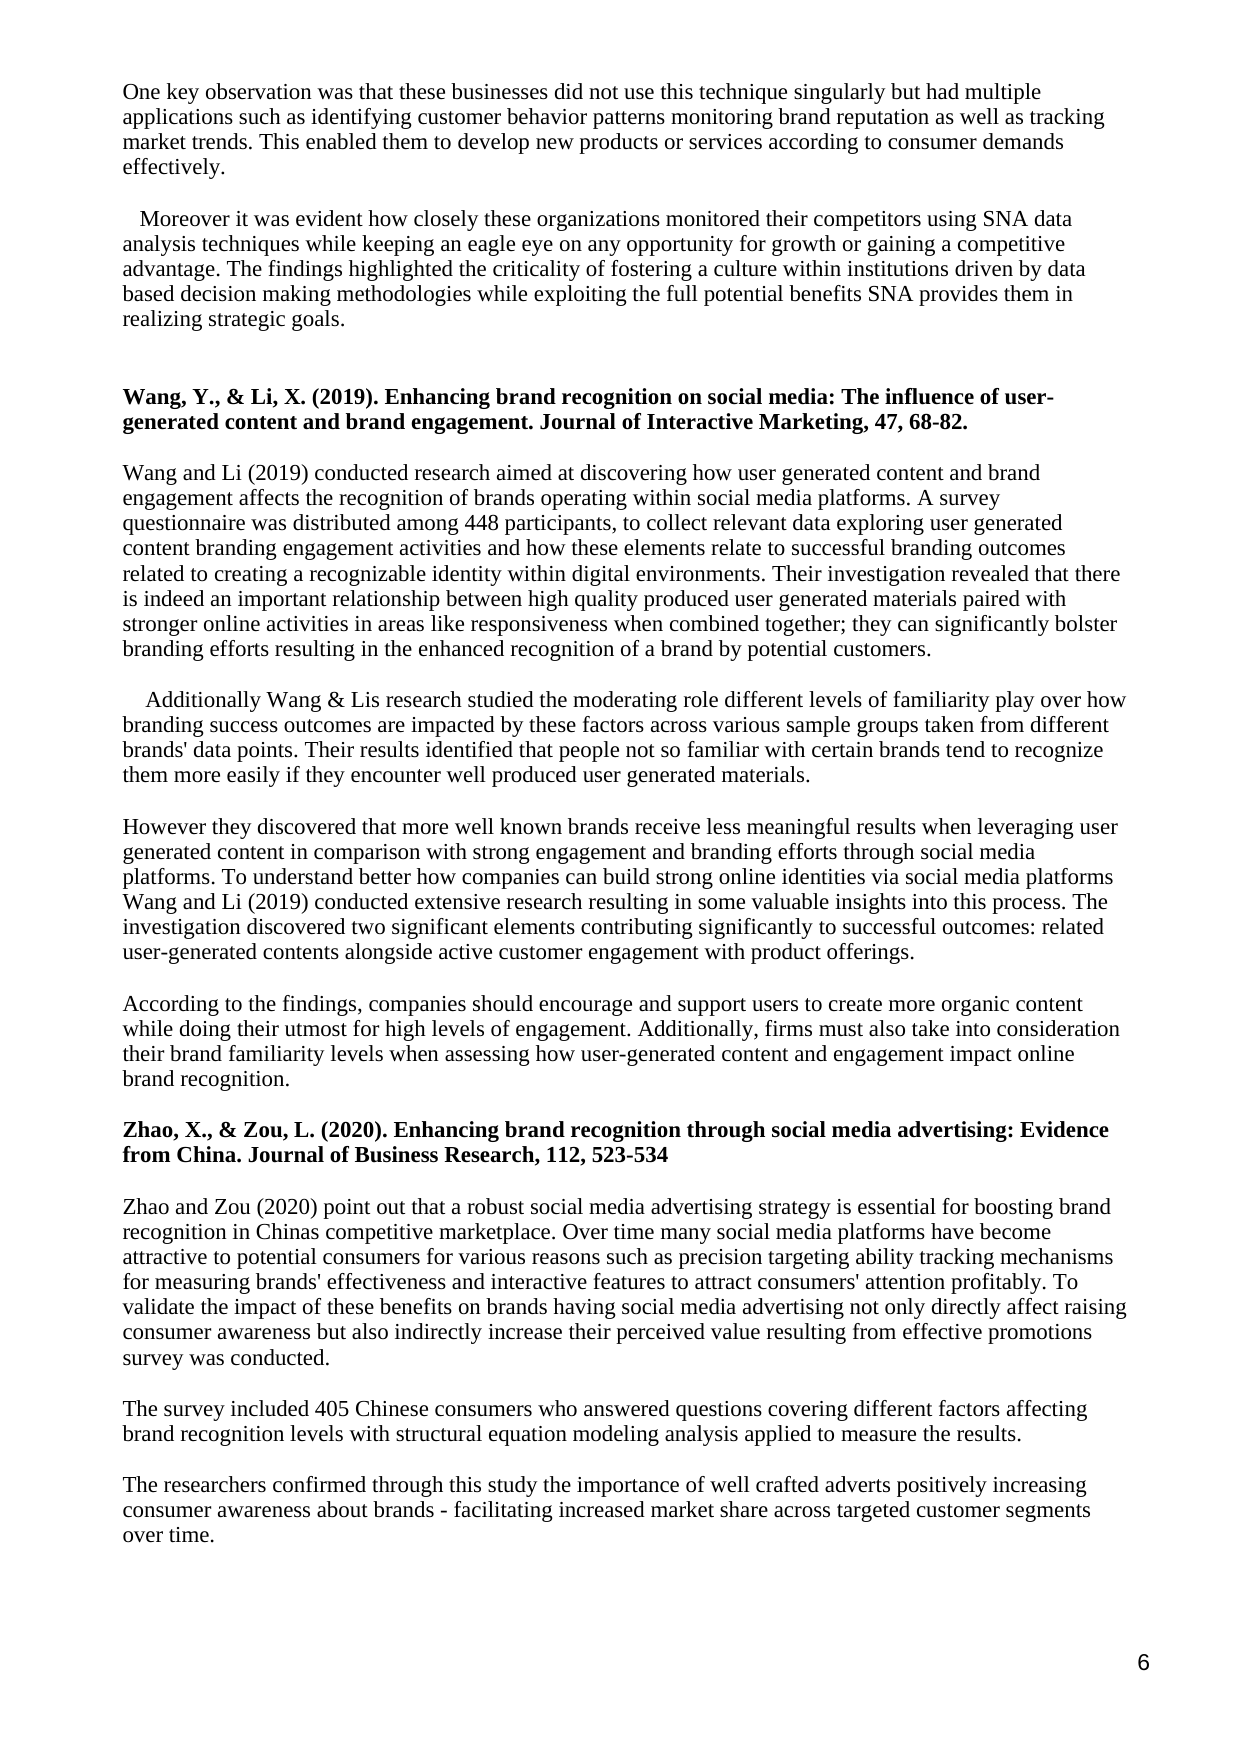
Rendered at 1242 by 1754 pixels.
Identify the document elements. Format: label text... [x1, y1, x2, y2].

text The researchers confirmed through this study the importance of well crafted adverts positively increasing consumer awareness about brands - facilitating increased market share across targeted customer segments over time. [122, 1473, 1129, 1548]
text Wang and Li (2019) conducted research aimed at discovering how user generated content and brand engagement affects the recognition of brands operating within social media platforms. A survey questionnaire was distributed among 448 participants, to collect relevant data exploring user generated content branding engagement activities and how these elements relate to successful branding outcomes related to creating a recognizable identity within digital environments. Their investigation revealed that there is indeed an important relationship between high quality produced user generated materials paired with stronger online activities in areas like responsiveness when combined together; they can significantly bolster branding efforts resulting in the enhanced recognition of a brand by potential customers. [122, 461, 1129, 661]
text Wang, Y., & Li, X. (2019). Enhancing brand recognition on social media: The influence of user-generated content and brand engagement. Journal of Interactive Marketing, 47, 68-82. [122, 384, 1129, 434]
text According to the findings, companies should encourage and support users to create more organic content while doing their utmost for high levels of engagement. Additionally, firms must also take into consideration their brand familiarity levels when assessing how user-generated content and engagement impact online brand recognition. [122, 991, 1129, 1091]
text Additionally Wang & Lis research studied the moderating role different levels of familiarity play over how branding success outcomes are impacted by these factors across various sample groups taken from different brands' data points. Their results identified that people not so familiar with certain brands tend to recognize them more easily if they encounter well produced user generated materials. [122, 688, 1129, 788]
text However they discovered that more well known brands receive less meaningful results when leveraging user generated content in comparison with strong engagement and branding efforts through social media platforms. To understand better how companies can build strong online identities via social media platforms Wang and Li (2019) conducted extensive research resulting in some valuable insights into this process. The investigation discovered two significant elements contributing significantly to successful outcomes: related user-generated contents alongside active customer engagement with product offerings. [122, 814, 1129, 965]
text Moreover it was evident how closely these organizations monitored their competitors using SNA data analysis techniques while keeping an eagle eye on any opportunity for growth or gaining a competitive advantage. The findings highlighted the criticality of fostering a culture within institutions driven by data based decision making methodologies while exploiting the full potential benefits SNA provides them in realizing strategic goals. [122, 206, 1129, 331]
text One key observation was that these businesses did not use this technique singularly but had multiple applications such as identifying customer behavior patterns monitoring brand reputation as well as tracking market trends. This enabled them to develop new products or services according to consumer demands effectively. [122, 79, 1129, 179]
text Zhao, X., & Zou, L. (2020). Enhancing brand recognition through social media advertising: Evidence from China. Journal of Business Research, 112, 523-534 [122, 1118, 1129, 1168]
text Zhao and Zou (2020) point out that a robust social media advertising strategy is essential for boosting brand recognition in Chinas competitive marketplace. Over time many social media platforms have become attractive to potential consumers for various reasons such as precision targeting ability tracking mechanisms for measuring brands' effectiveness and interactive features to attract consumers' attention profitably. To validate the impact of these benefits on brands having social media advertising not only directly affect raising consumer awareness but also indirectly increase their perceived value resulting from effective promotions survey was conducted. [122, 1194, 1129, 1370]
text The survey included 405 Chinese consumers who answered questions covering different factors affecting brand recognition levels with structural equation modeling analysis applied to measure the results. [122, 1396, 1129, 1446]
